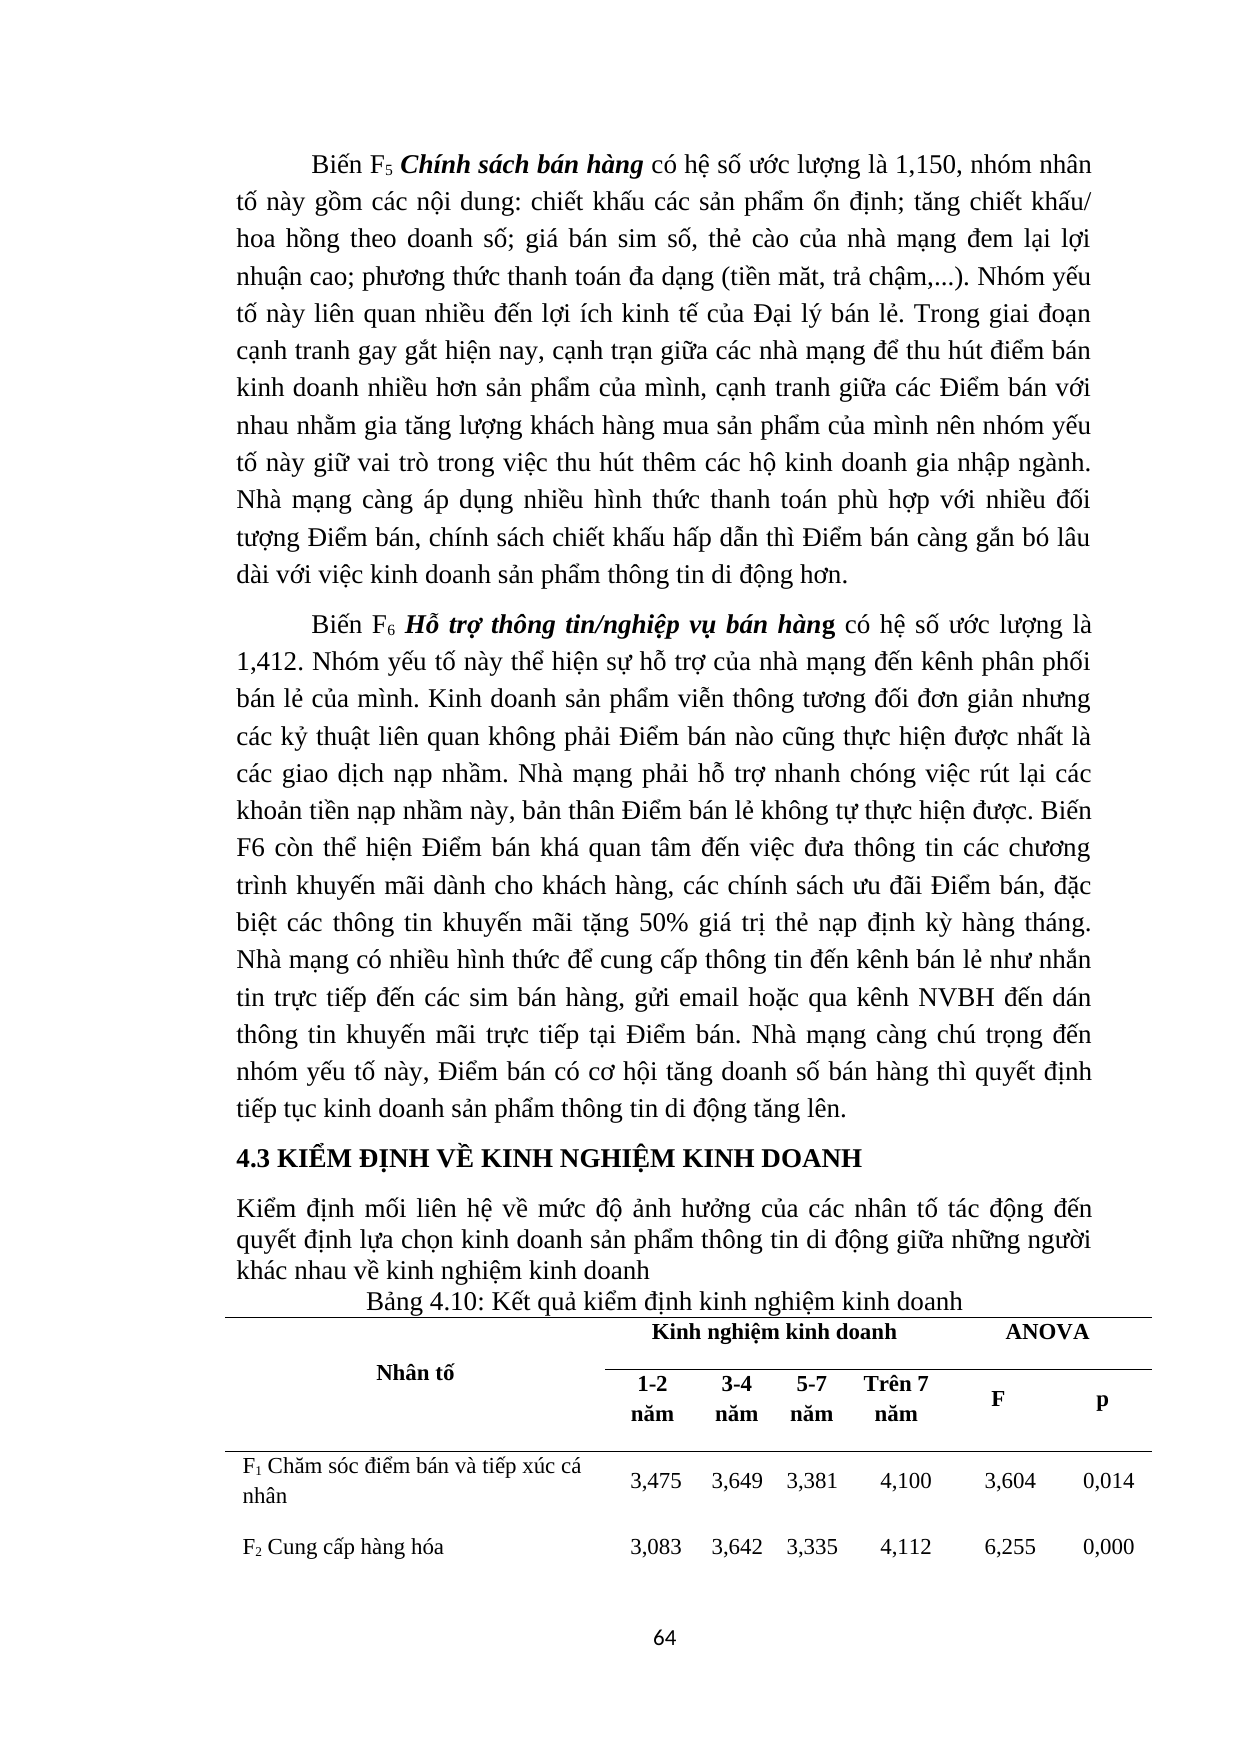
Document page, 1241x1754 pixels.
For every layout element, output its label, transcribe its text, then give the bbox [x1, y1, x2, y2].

table_cell 3-4 năm [699, 1370, 774, 1451]
table_cell 3,083 [605, 1533, 699, 1584]
table_cell 5-7 năm [774, 1370, 849, 1451]
text Kiểm định mối liên hệ về mức độ ảnh hưởng của các nhân tố tác động đến quyết định lựa chọn kinh doanh sản phẩm thông tin di động giữa những người khác nhau về kinh nghiệm kinh doanh [236, 1192, 1092, 1286]
table_cell 6,255 [943, 1533, 1053, 1584]
table_cell F2 Cung cấp hàng hóa [225, 1533, 605, 1584]
table_cell Trên 7 năm [849, 1370, 943, 1451]
table_cell F1 Chăm sóc điểm bán và tiếp xúc cá nhân [225, 1452, 605, 1533]
table_cell 0,000 [1053, 1533, 1152, 1584]
table_cell 3,642 [699, 1533, 774, 1584]
table_cell 4,112 [849, 1533, 943, 1584]
text Bảng 4.10: Kết quả kiểm định kinh nghiệm kinh doanh [236, 1286, 1092, 1317]
table_cell 3,335 [774, 1533, 849, 1584]
table_cell 3,475 [605, 1452, 699, 1533]
table_cell 1-2 năm [605, 1370, 699, 1451]
table_cell 4,100 [849, 1452, 943, 1533]
table_header Nhân tố [225, 1318, 605, 1451]
table_cell 3,649 [699, 1452, 774, 1533]
table_header Kinh nghiệm kinh doanh [605, 1318, 943, 1369]
table_header ANOVA [943, 1318, 1152, 1369]
subtitle 4.3 KIỂM ĐỊNH VỀ KINH NGHIỆM KINH DOANH [236, 1142, 1092, 1173]
table_cell F [943, 1370, 1053, 1451]
text Biến F6 Hỗ trợ thông tin/nghiệp vụ bán hàng có hệ số ước lượng là 1,412. Nhóm yếu tố này thể hiện sự hỗ trợ của nhà mạng đến kênh phân phối bán lẻ của mình. Kinh doanh sản phẩm viễn thông tương đối đơn giản nhưng các kỷ thuật liên quan không phải Điểm bán nào cũng thực hiện được nhất là các giao dịch nạp nhầm. Nhà mạng phải hỗ trợ nhanh chóng việc rút lại các khoản tiền nạp nhầm này, bản thân Điểm bán lẻ không tự thực hiện được. Biến F6 còn thể hiện Điểm bán khá quan tâm đến việc đưa thông tin các chương trình khuyến mãi dành cho khách hàng, các chính sách ưu đãi Điểm bán, đặc biệt các thông tin khuyến mãi tặng 50% giá trị thẻ nạp định kỳ hàng tháng. Nhà mạng có nhiều hình thức để cung cấp thông tin đến kênh bán lẻ như nhắn tin trực tiếp đến các sim bán hàng, gửi email hoặc qua kênh NVBH đến dán thông tin khuyến mãi trực tiếp tại Điểm bán. Nhà mạng càng chú trọng đến nhóm yếu tố này, Điểm bán có cơ hội tăng doanh số bán hàng thì quyết định tiếp tục kinh doanh sản phẩm thông tin di động tăng lên. [236, 608, 1092, 1124]
table_cell p [1053, 1370, 1152, 1451]
text Biến F5 Chính sách bán hàng có hệ số ước lượng là 1,150, nhóm nhân tố này gồm các nội dung: chiết khấu các sản phẩm ổn định; tăng chiết khấu/ hoa hồng theo doanh số; giá bán sim số, thẻ cào của nhà mạng đem lại lợi nhuận cao; phương thức thanh toán đa dạng (tiền măt, trả chậm,...). Nhóm yếu tố này liên quan nhiều đến lợi ích kinh tế của Đại lý bán lẻ. Trong giai đoạn cạnh tranh gay gắt hiện nay, cạnh trạn giữa các nhà mạng để thu hút điểm bán kinh doanh nhiều hơn sản phẩm của mình, cạnh tranh giữa các Điểm bán với nhau nhằm gia tăng lượng khách hàng mua sản phẩm của mình nên nhóm yếu tố này giữ vai trò trong việc thu hút thêm các hộ kinh doanh gia nhập ngành. Nhà mạng càng áp dụng nhiều hình thức thanh toán phù hợp với nhiều đối tượng Điểm bán, chính sách chiết khấu hấp dẫn thì Điểm bán càng gắn bó lâu dài với việc kinh doanh sản phẩm thông tin di động hơn. [236, 148, 1092, 589]
table_cell 0,014 [1053, 1452, 1152, 1533]
table_cell 3,604 [943, 1452, 1053, 1533]
table_cell 3,381 [774, 1452, 849, 1533]
